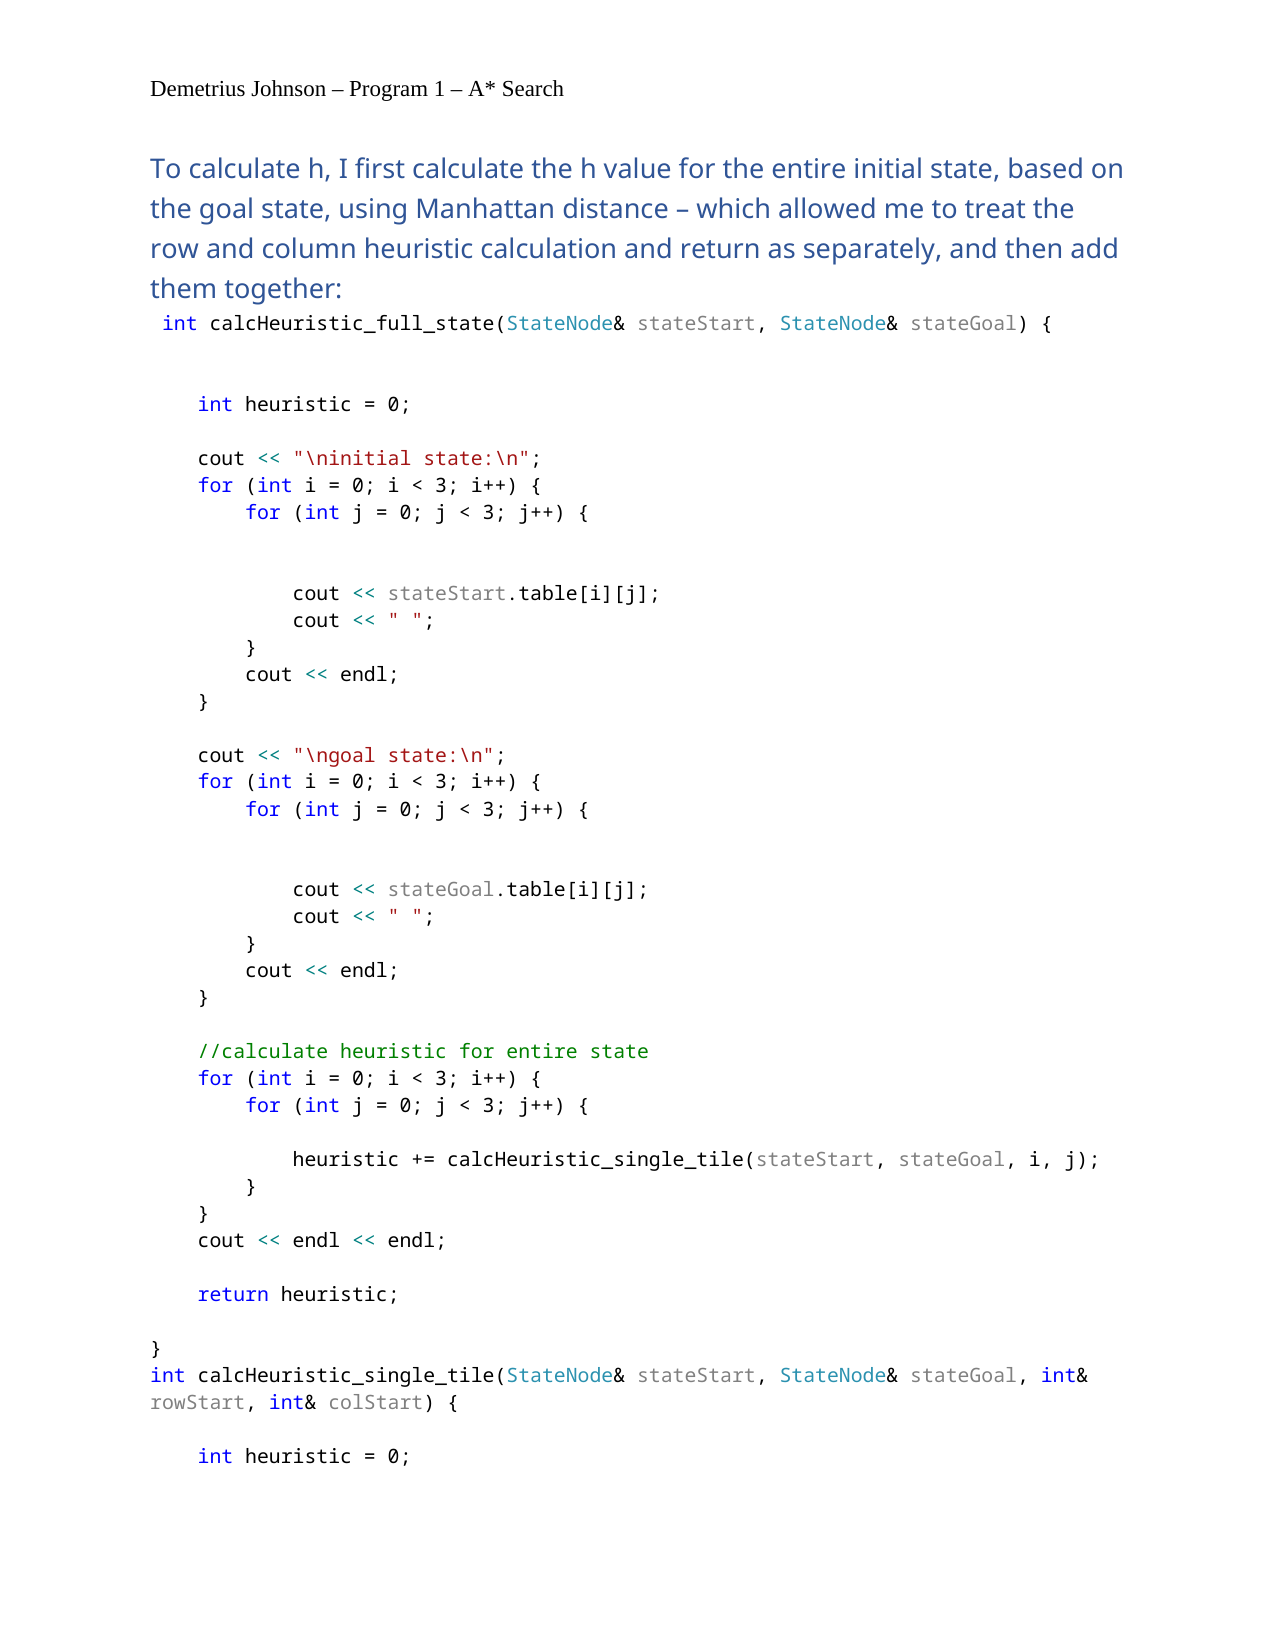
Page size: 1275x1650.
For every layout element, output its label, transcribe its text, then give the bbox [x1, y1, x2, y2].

text } [150, 1334, 1125, 1361]
text for (int j = 0; j < 3; j++) { [150, 795, 1125, 822]
text } [150, 1172, 1125, 1199]
text cout << endl; [150, 957, 1125, 984]
text cout << endl; [150, 660, 1125, 687]
subtitle To calculate h, I first calculate the h value for the entire initial state, based on the goal state, using Manhattan distance – which allowed me to treat the row and column heuristic calculation and return as separately, and then add them together: [150, 150, 1125, 306]
text return heuristic; [150, 1280, 1125, 1307]
text cout << stateStart.table[i][j]; [150, 579, 1125, 606]
text } [150, 687, 1125, 714]
text for (int i = 0; i < 3; i++) { [150, 1064, 1125, 1092]
text for (int i = 0; i < 3; i++) { [150, 471, 1125, 498]
text for (int j = 0; j < 3; j++) { [150, 498, 1125, 525]
text //calculate heuristic for entire state [150, 1038, 1125, 1064]
text cout << "\ngoal state:\n"; [150, 741, 1125, 768]
text int heuristic = 0; [150, 390, 1125, 417]
text for (int i = 0; i < 3; i++) { [150, 768, 1125, 795]
text int calcHeuristic_full_state(StateNode& stateStart, StateNode& stateGoal) { [150, 309, 1125, 336]
text } [150, 930, 1125, 957]
text cout << " "; [150, 903, 1125, 930]
text int heuristic = 0; [150, 1442, 1125, 1469]
text cout << "\ninitial state:\n"; [150, 444, 1125, 471]
text for (int j = 0; j < 3; j++) { [150, 1092, 1125, 1118]
text } [150, 984, 1125, 1011]
text cout << stateGoal.table[i][j]; [150, 876, 1125, 903]
text cout << " "; [150, 606, 1125, 633]
text } [150, 1199, 1125, 1226]
text heuristic += calcHeuristic_single_tile(stateStart, stateGoal, i, j); [150, 1146, 1125, 1172]
text } [150, 633, 1125, 660]
text int calcHeuristic_single_tile(StateNode& stateStart, StateNode& stateGoal, int& rowStart, int& colStart) { [150, 1361, 1125, 1415]
text cout << endl << endl; [150, 1226, 1125, 1253]
